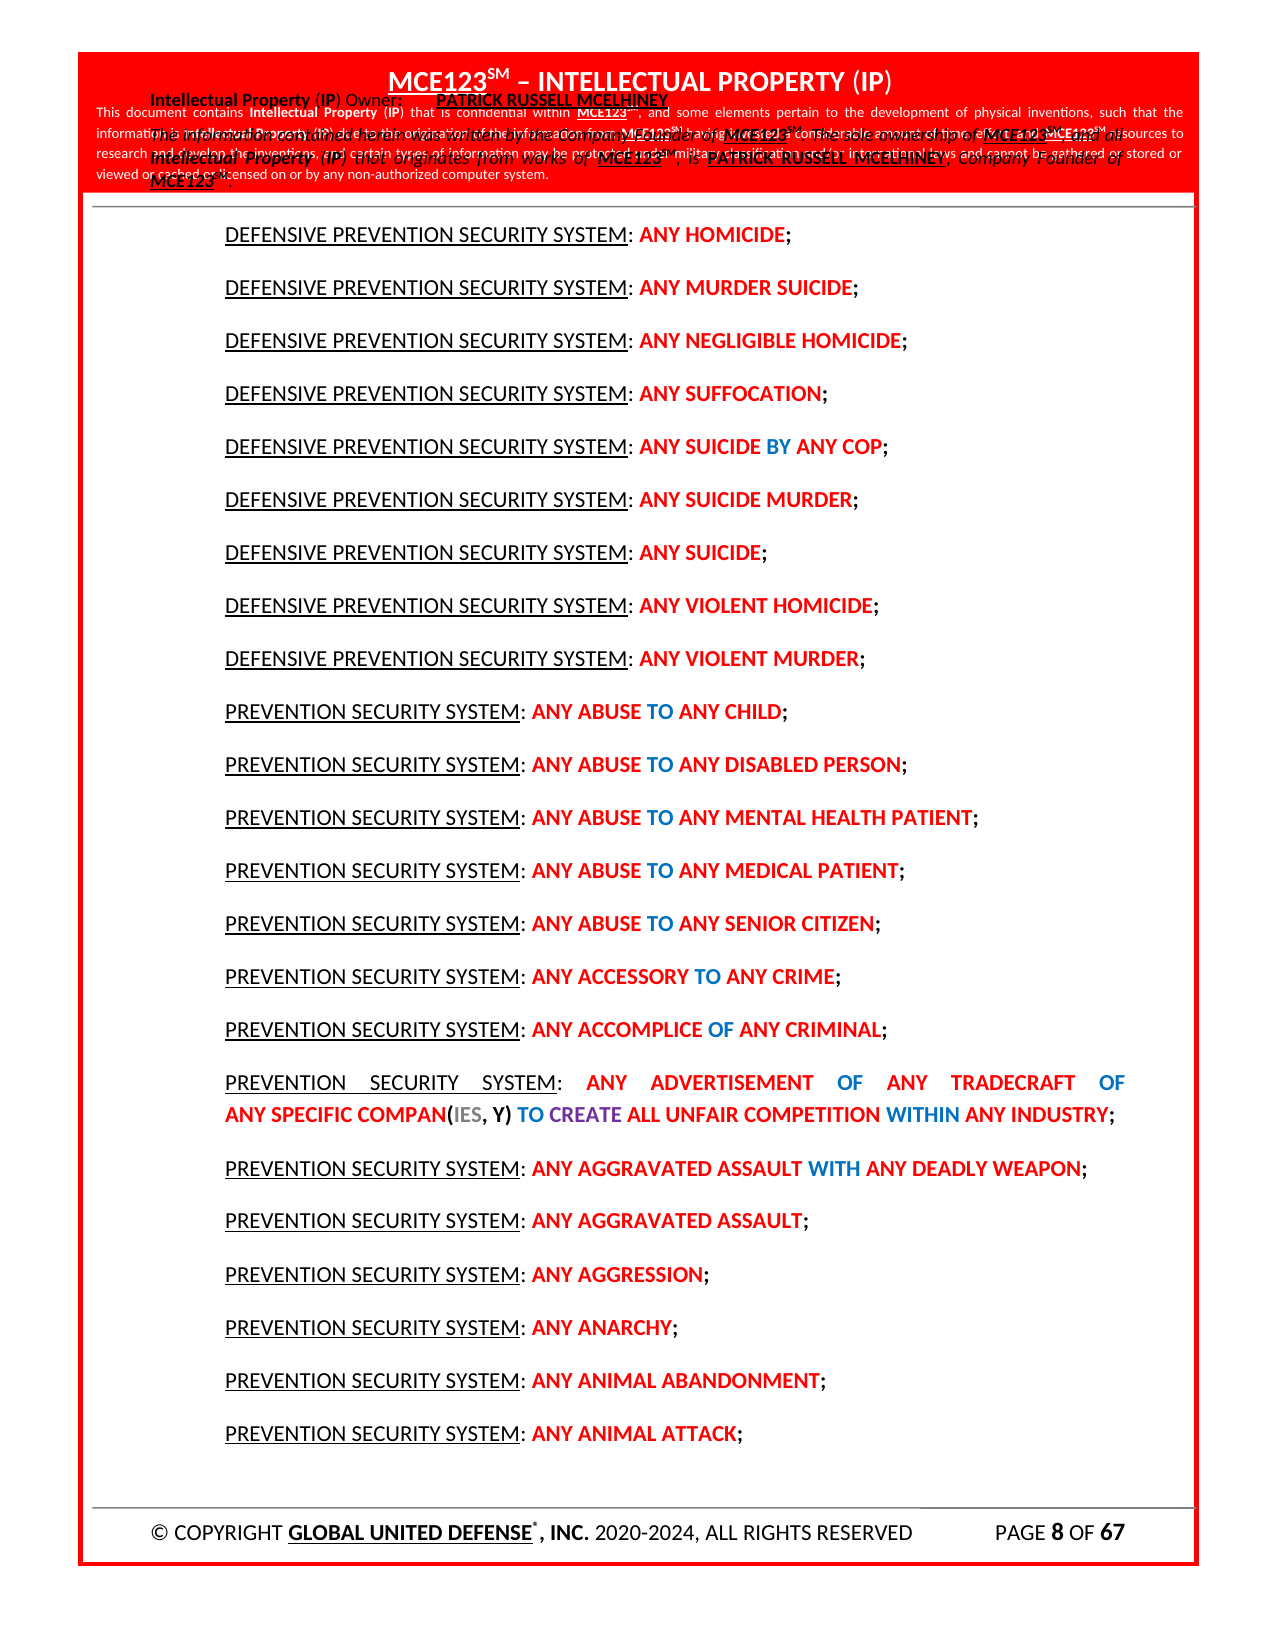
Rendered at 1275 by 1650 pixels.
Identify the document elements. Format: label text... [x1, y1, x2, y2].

text DEFENSIVE PREVENTION SECURITY SYSTEM: ANY SUICIDE MURDER; [225, 485, 1125, 513]
text DEFENSIVE PREVENTION SECURITY SYSTEM: ANY VIOLENT HOMICIDE; [225, 591, 1125, 619]
text PREVENTION SECURITY SYSTEM: ANY ABUSE TO ANY DISABLED PERSON; [225, 750, 1125, 778]
text PREVENTION SECURITY SYSTEM: ANY ACCESSORY TO ANY CRIME; [225, 962, 1125, 990]
text PREVENTION SECURITY SYSTEM: ANY ABUSE TO ANY MEDICAL PATIENT; [225, 856, 1125, 884]
text PREVENTION SECURITY SYSTEM: ANY ABUSE TO ANY MENTAL HEALTH PATIENT; [225, 803, 1125, 831]
text PREVENTION SECURITY SYSTEM: ANY ANARCHY; [225, 1313, 1125, 1341]
text DEFENSIVE PREVENTION SECURITY SYSTEM: ANY MURDER SUICIDE; [225, 273, 1125, 301]
text PREVENTION SECURITY SYSTEM: ANY AGGRAVATED ASSAULT WITH ANY DEADLY WEAPON; [225, 1154, 1125, 1182]
text DEFENSIVE PREVENTION SECURITY SYSTEM: ANY SUICIDE; [225, 538, 1125, 566]
text DEFENSIVE PREVENTION SECURITY SYSTEM: ANY VIOLENT MURDER; [225, 644, 1125, 672]
text PREVENTION SECURITY SYSTEM: ANY AGGRAVATED ASSAULT; [225, 1207, 1125, 1235]
text PREVENTION SECURITY SYSTEM: ANY ANIMAL ABANDONMENT; [225, 1366, 1125, 1394]
text PREVENTION SECURITY SYSTEM: ANY ANIMAL ATTACK; [225, 1419, 1125, 1447]
text PREVENTION SECURITY SYSTEM: ANY ACCOMPLICE OF ANY CRIMINAL; [225, 1015, 1125, 1043]
text PREVENTION SECURITY SYSTEM: ANY ABUSE TO ANY SENIOR CITIZEN; [225, 909, 1125, 937]
text DEFENSIVE PREVENTION SECURITY SYSTEM: ANY HOMICIDE; [225, 220, 1125, 248]
text DEFENSIVE PREVENTION SECURITY SYSTEM: ANY NEGLIGIBLE HOMICIDE; [225, 326, 1125, 354]
text PREVENTION SECURITY SYSTEM: ANY AGGRESSION; [225, 1260, 1125, 1288]
text DEFENSIVE PREVENTION SECURITY SYSTEM: ANY SUFFOCATION; [225, 379, 1125, 407]
text PREVENTION SECURITY SYSTEM: ANY ADVERTISEMENT OF ANY TRADECRAFT OF ANY SPECIFIC COMPAN(IES, Y) TO CREATE ALL UNFAIR COMPETITION WITHIN ANY INDUSTRY; [225, 1068, 1125, 1129]
text DEFENSIVE PREVENTION SECURITY SYSTEM: ANY SUICIDE BY ANY COP; [225, 432, 1125, 460]
text PREVENTION SECURITY SYSTEM: ANY ABUSE TO ANY CHILD; [225, 697, 1125, 725]
